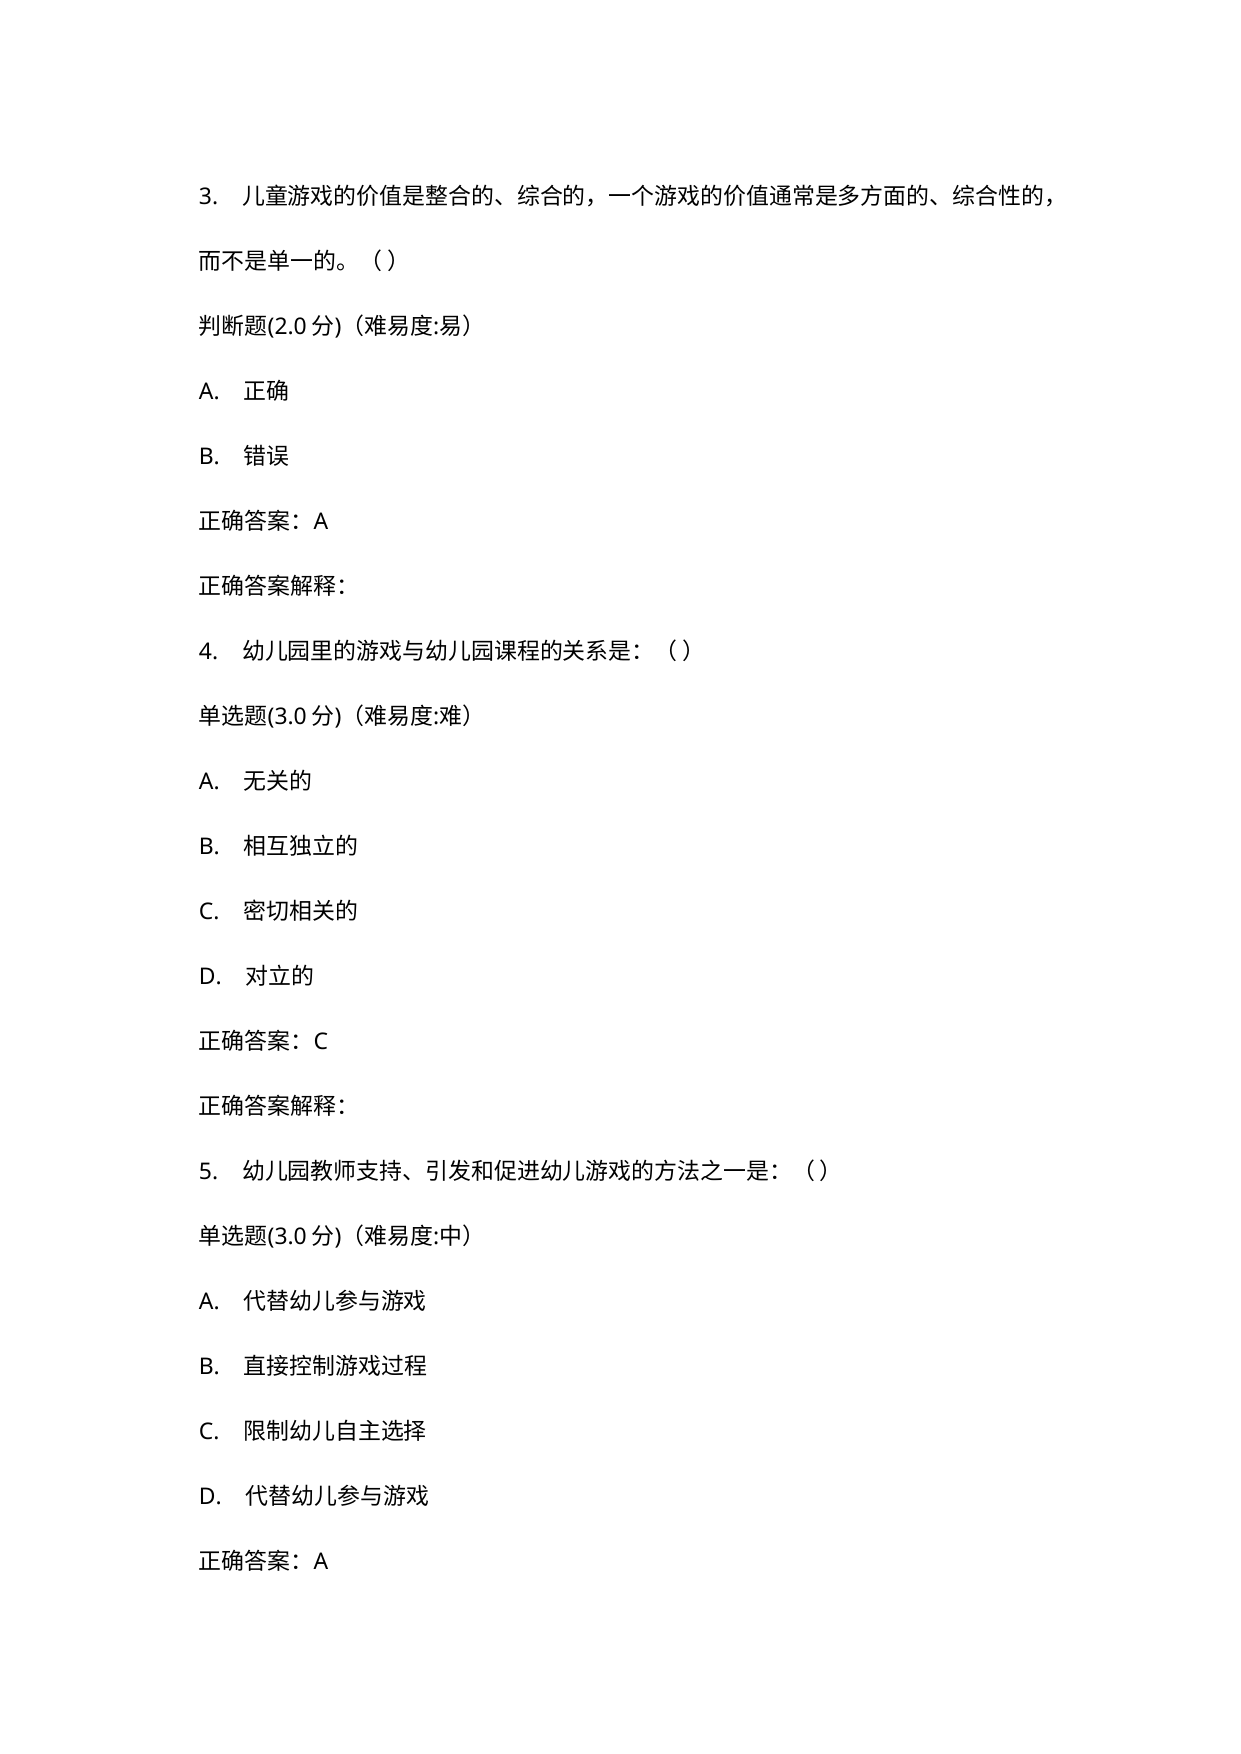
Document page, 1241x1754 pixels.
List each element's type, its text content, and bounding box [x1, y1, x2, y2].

table_cell 正确答案：A [188, 487, 1087, 552]
table_cell 5. 幼儿园教师支持、引发和促进幼儿游戏的方法之一是：（ ） [188, 1137, 1087, 1202]
table_cell 3. 儿童游戏的价值是整合的、综合的，一个游戏的价值通常是多方面的、综合性的，而不是单一的。（ ） [188, 162, 1087, 292]
table_cell 单选题(3.0分)（难易度:难） [188, 682, 1087, 747]
table_cell 正确答案：C [188, 1007, 1087, 1072]
table_cell A. 无关的 [188, 747, 1087, 812]
table_cell C. 密切相关的 [188, 877, 1087, 942]
table_cell D. 对立的 [188, 942, 1087, 1007]
table_cell A. 正确 [188, 357, 1087, 422]
table_cell 正确答案解释： [188, 1072, 1087, 1137]
table_cell 正确答案：A [188, 1527, 1087, 1592]
table_cell B. 错误 [188, 422, 1087, 487]
table_cell B. 直接控制游戏过程 [188, 1332, 1087, 1397]
table_cell B. 相互独立的 [188, 812, 1087, 877]
table_cell 正确答案解释： [188, 552, 1087, 617]
table_cell 单选题(3.0分)（难易度:中） [188, 1202, 1087, 1267]
table_cell 判断题(2.0分)（难易度:易） [188, 292, 1087, 357]
table_cell C. 限制幼儿自主选择 [188, 1397, 1087, 1462]
table_cell A. 代替幼儿参与游戏 [188, 1267, 1087, 1332]
table_cell D. 代替幼儿参与游戏 [188, 1462, 1087, 1527]
table_cell 4. 幼儿园里的游戏与幼儿园课程的关系是：（ ） [188, 617, 1087, 682]
